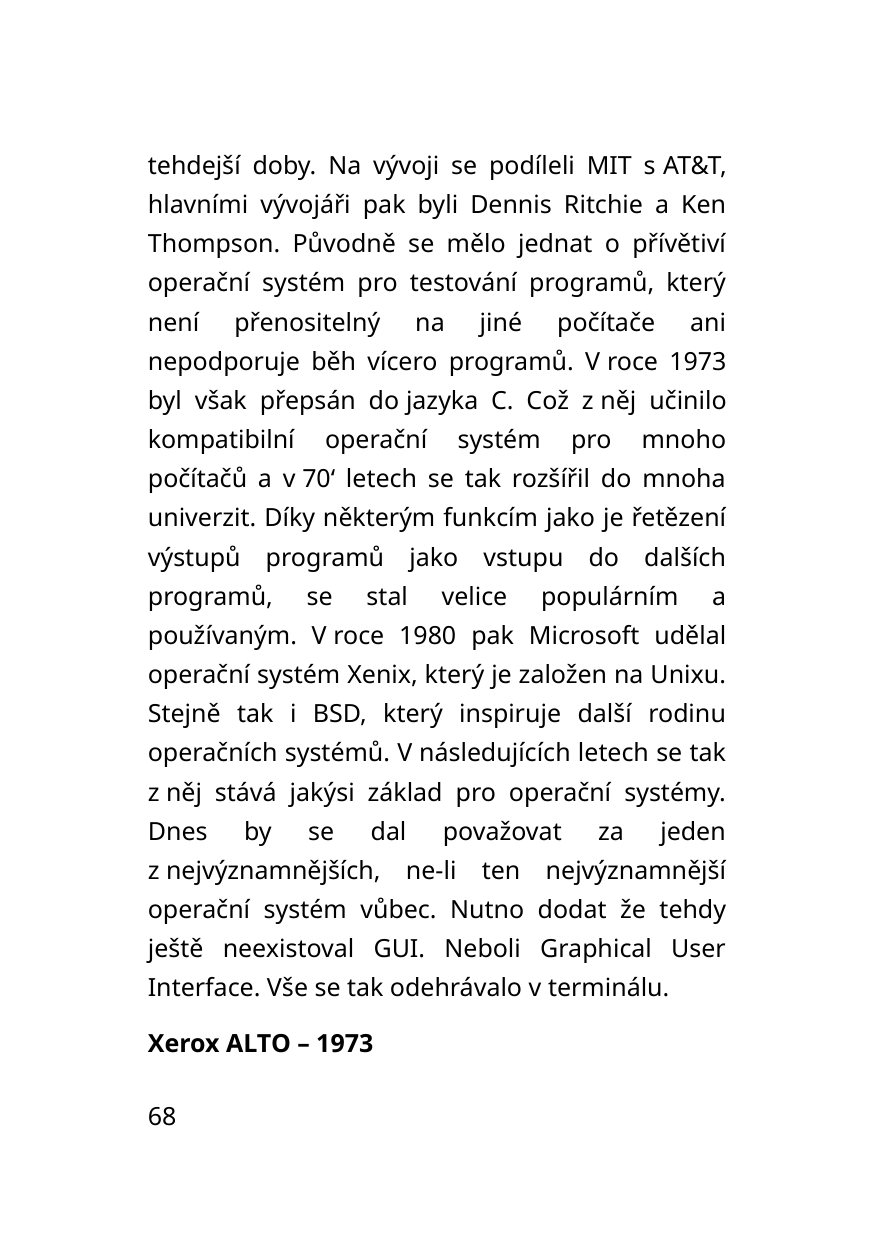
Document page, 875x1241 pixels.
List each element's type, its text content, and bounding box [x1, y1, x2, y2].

text Xerox ALTO – 1973 [148, 1026, 726, 1060]
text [148, 148, 726, 1004]
